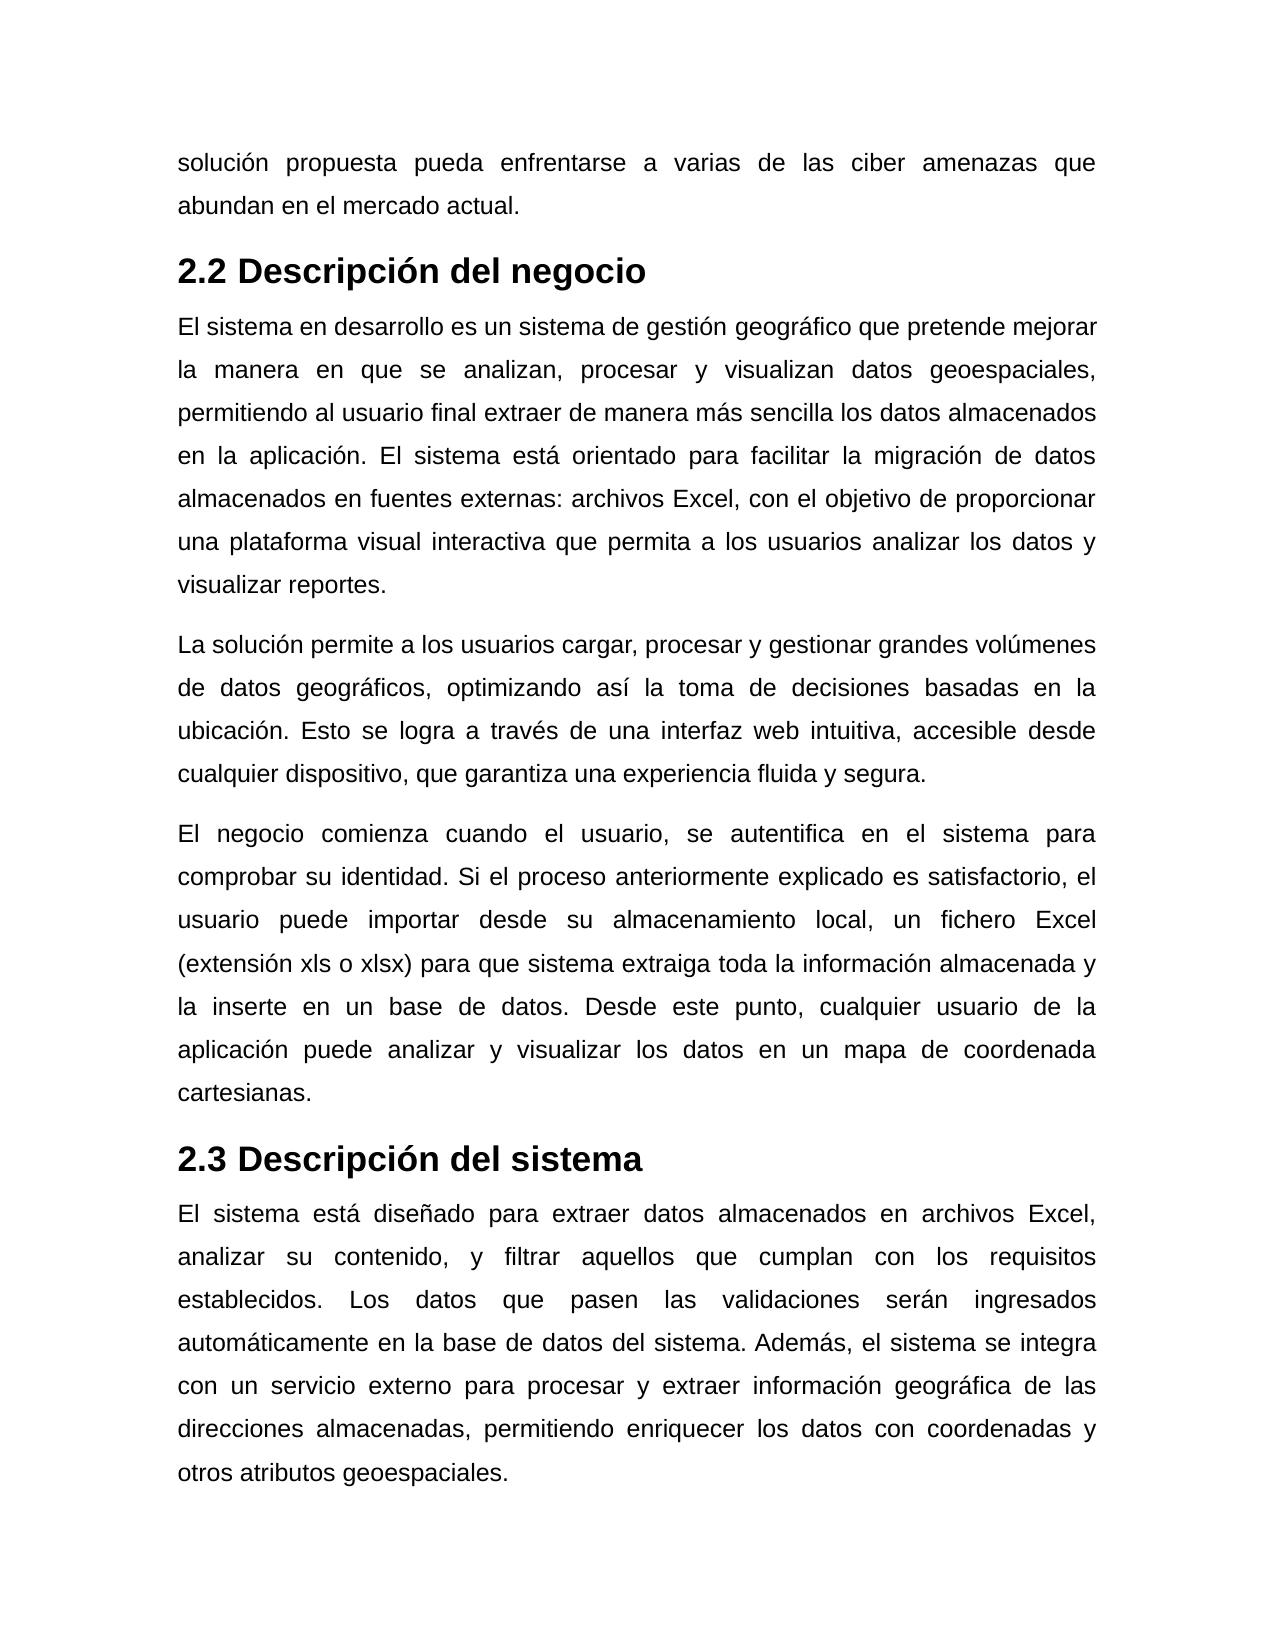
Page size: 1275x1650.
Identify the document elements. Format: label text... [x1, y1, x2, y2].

subtitle Descripción del sistema [177, 1138, 1098, 1178]
subtitle Descripción del negocio [177, 251, 1098, 291]
text La solución permite a los usuarios cargar, procesar y gestionar grandes volúmenes de datos geográficos, optimizando así la toma de decisiones basadas en la ubicación. Esto se logra a través de una interfaz web intuitiva, accesible desde cualquier dispositivo, que garantiza una experiencia fluida y segura. [177, 630, 1098, 788]
text El negocio comienza cuando el usuario, se autentifica en el sistema para comprobar su identidad. Si el proceso anteriormente explicado es satisfactorio, el usuario puede importar desde su almacenamiento local, un fichero Excel (extensión xls o xlsx) para que sistema extraiga toda la información almacenada y la inserte en un base de datos. Desde este punto, cualquier usuario de la aplicación puede analizar y visualizar los datos en un mapa de coordenada cartesianas. [177, 819, 1098, 1107]
text El sistema está diseñado para extraer datos almacenados en archivos Excel, analizar su contenido, y filtrar aquellos que cumplan con los requisitos establecidos. Los datos que pasen las validaciones serán ingresados automáticamente en la base de datos del sistema. Además, el sistema se integra con un servicio externo para procesar y extraer información geográfica de las direcciones almacenadas, permitiendo enriquecer los datos con coordenadas y otros atributos geoespaciales. [177, 1199, 1098, 1486]
